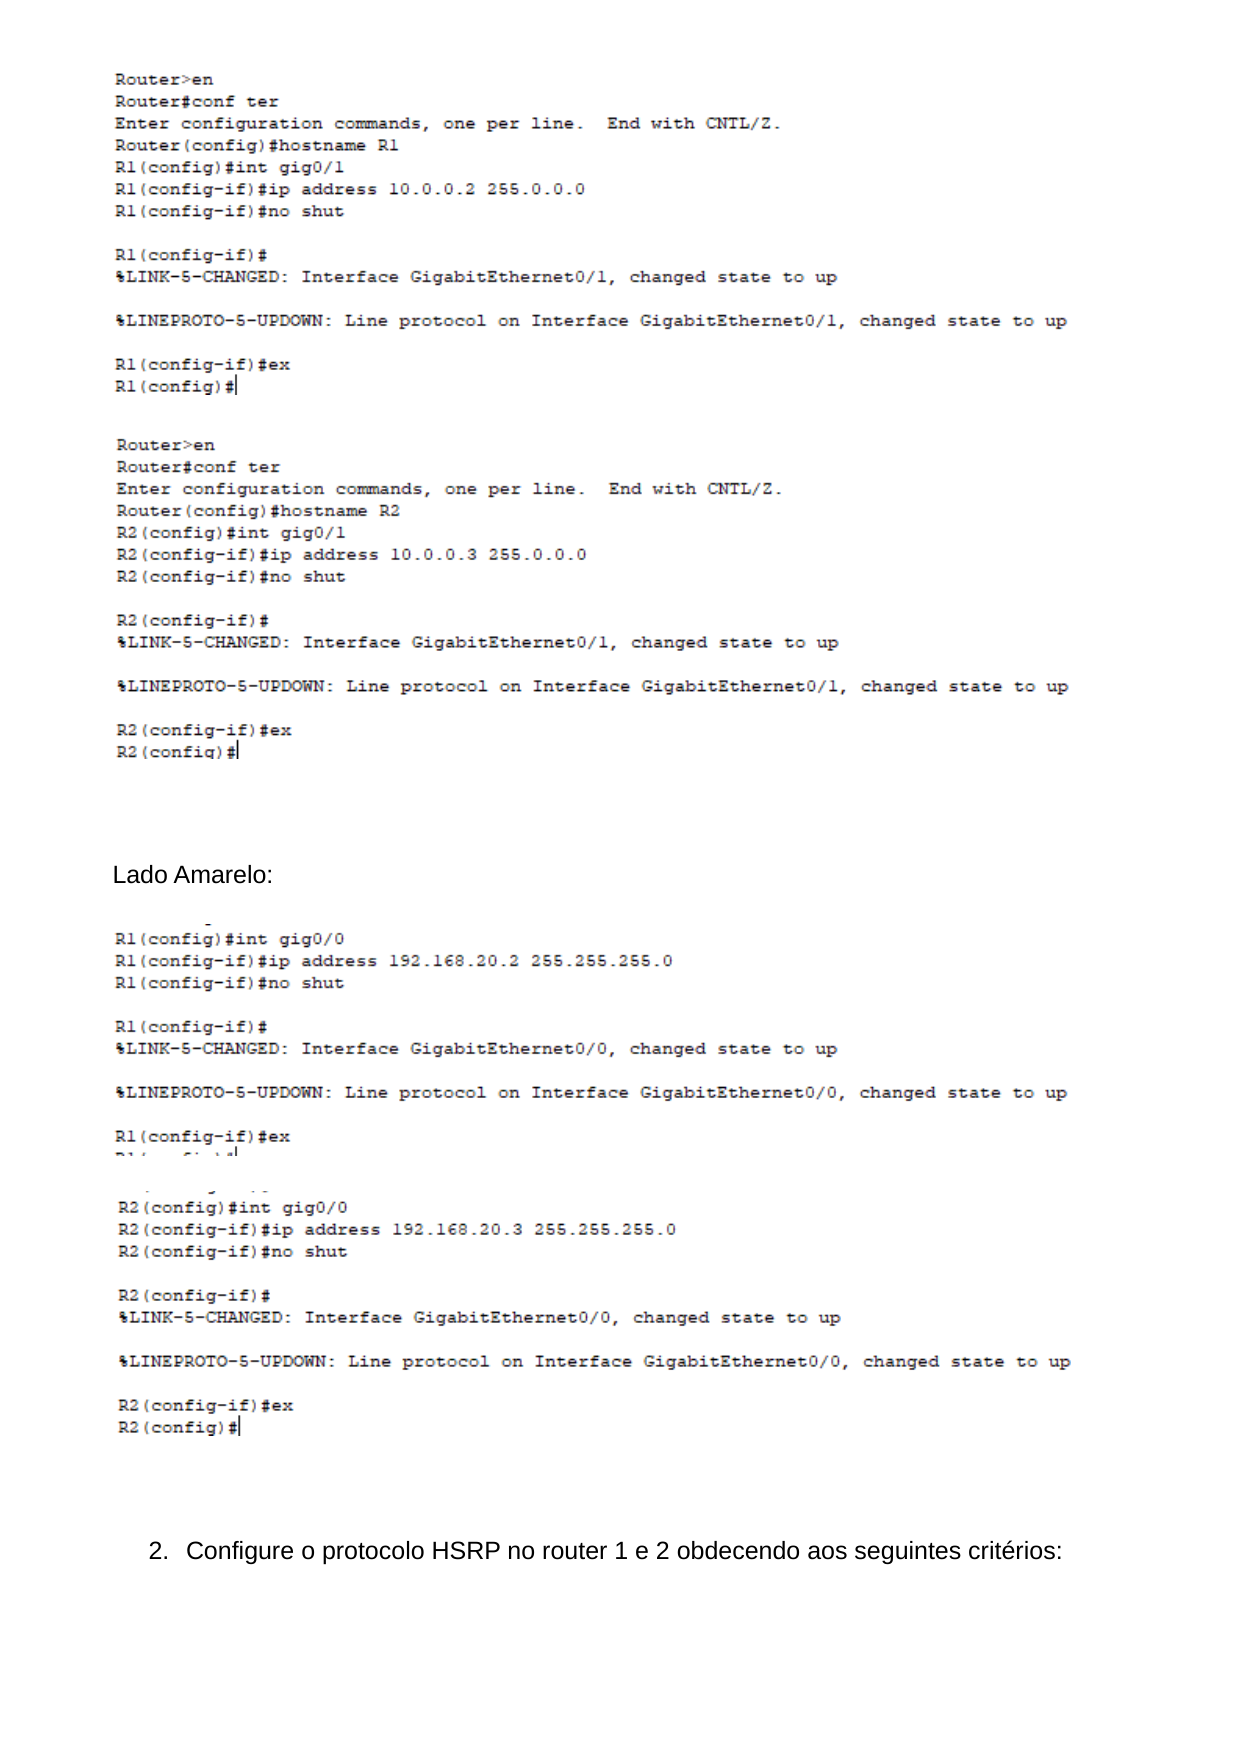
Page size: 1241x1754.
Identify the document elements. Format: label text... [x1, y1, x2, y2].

text Lado Amarelo: [112, 859, 1146, 888]
list Configure o protocolo HSRP no router 1 e 2 obdecendo aos seguintes critérios: [148, 1536, 1146, 1564]
